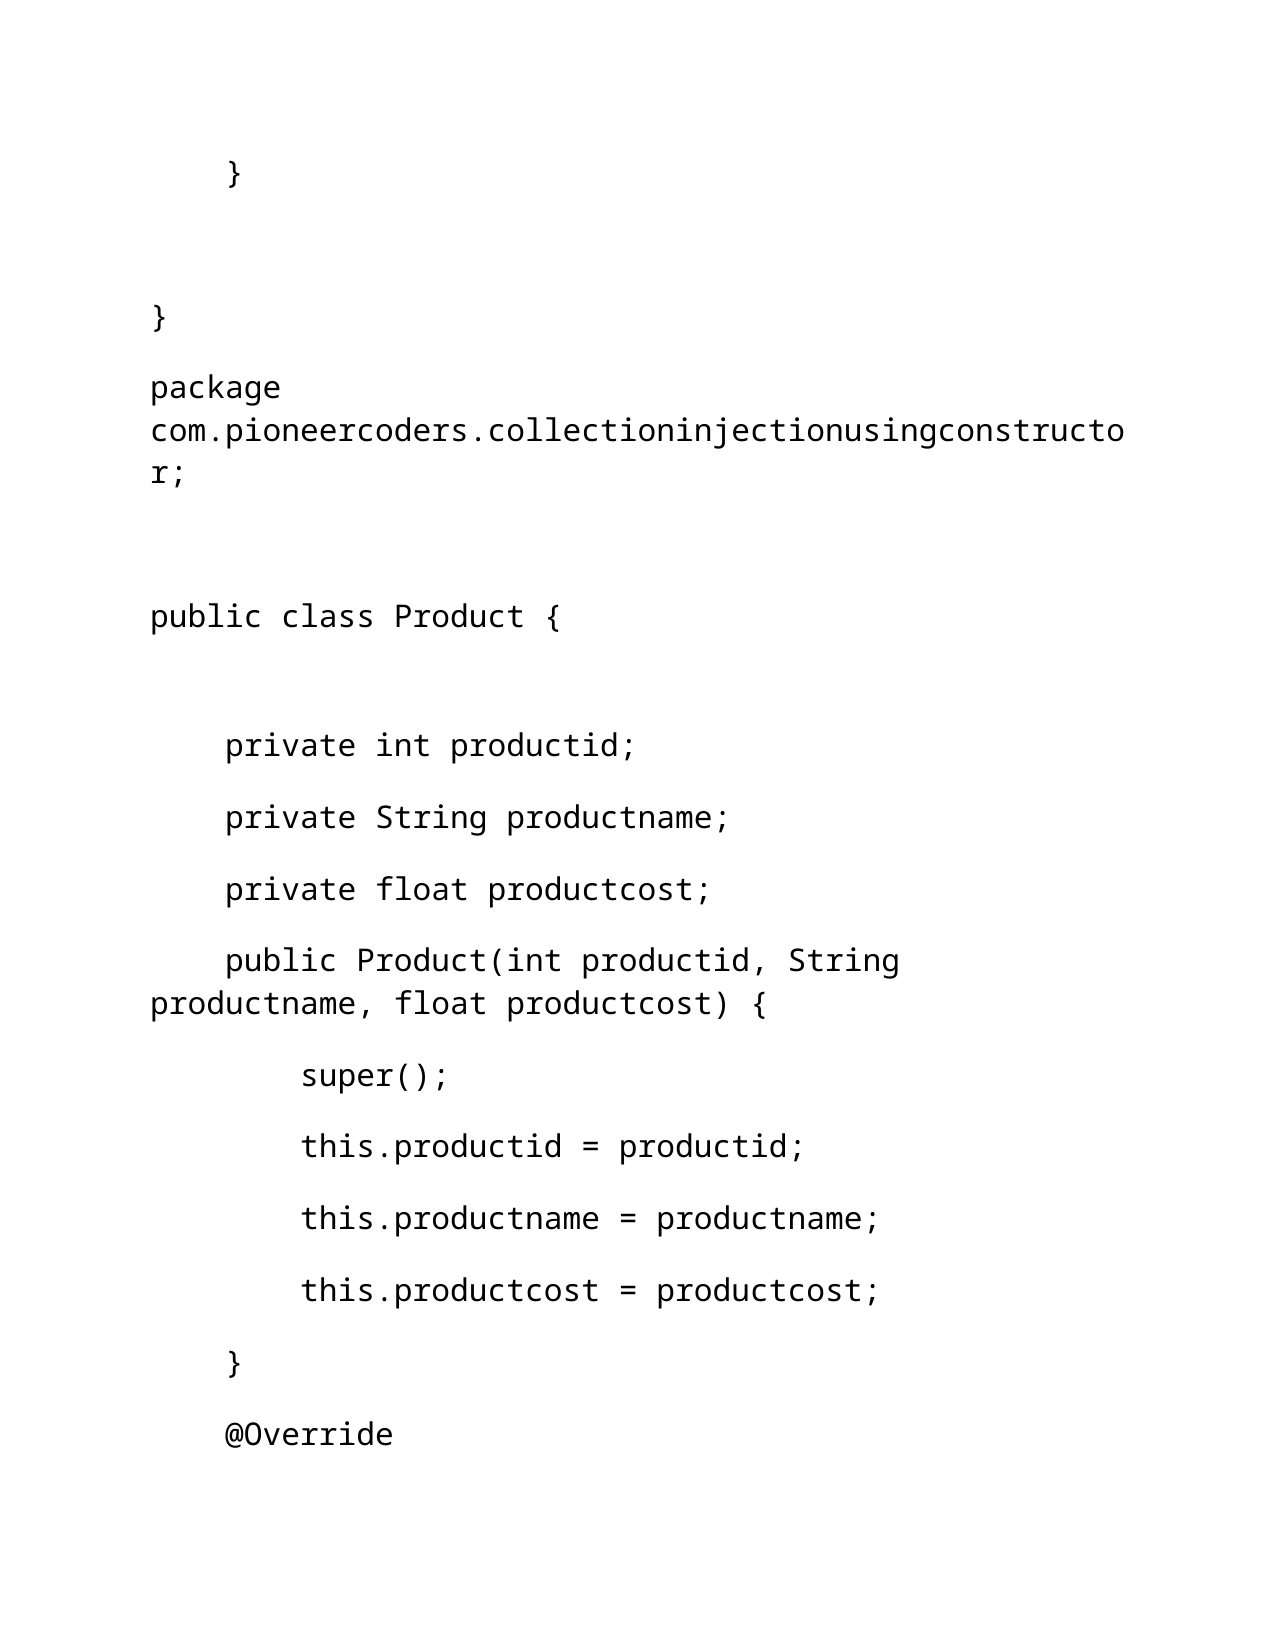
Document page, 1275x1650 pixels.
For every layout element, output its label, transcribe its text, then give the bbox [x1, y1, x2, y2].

text } [150, 293, 1125, 336]
text this.productid = productid; [150, 1124, 1125, 1167]
text } [150, 150, 1125, 193]
text this.productname = productname; [150, 1196, 1125, 1239]
text private String productname; [150, 795, 1125, 837]
text this.productcost = productcost; [150, 1268, 1125, 1311]
text public class Product { [150, 594, 1125, 637]
text private float productcost; [150, 867, 1125, 909]
text } [150, 1340, 1125, 1382]
text super(); [150, 1053, 1125, 1095]
text @Override [150, 1412, 1125, 1454]
text package com.pioneercoders.collectioninjectionusingconstructor; [150, 365, 1125, 493]
text private int productid; [150, 723, 1125, 766]
text public Product(int productid, String productname, float productcost) { [150, 938, 1125, 1023]
